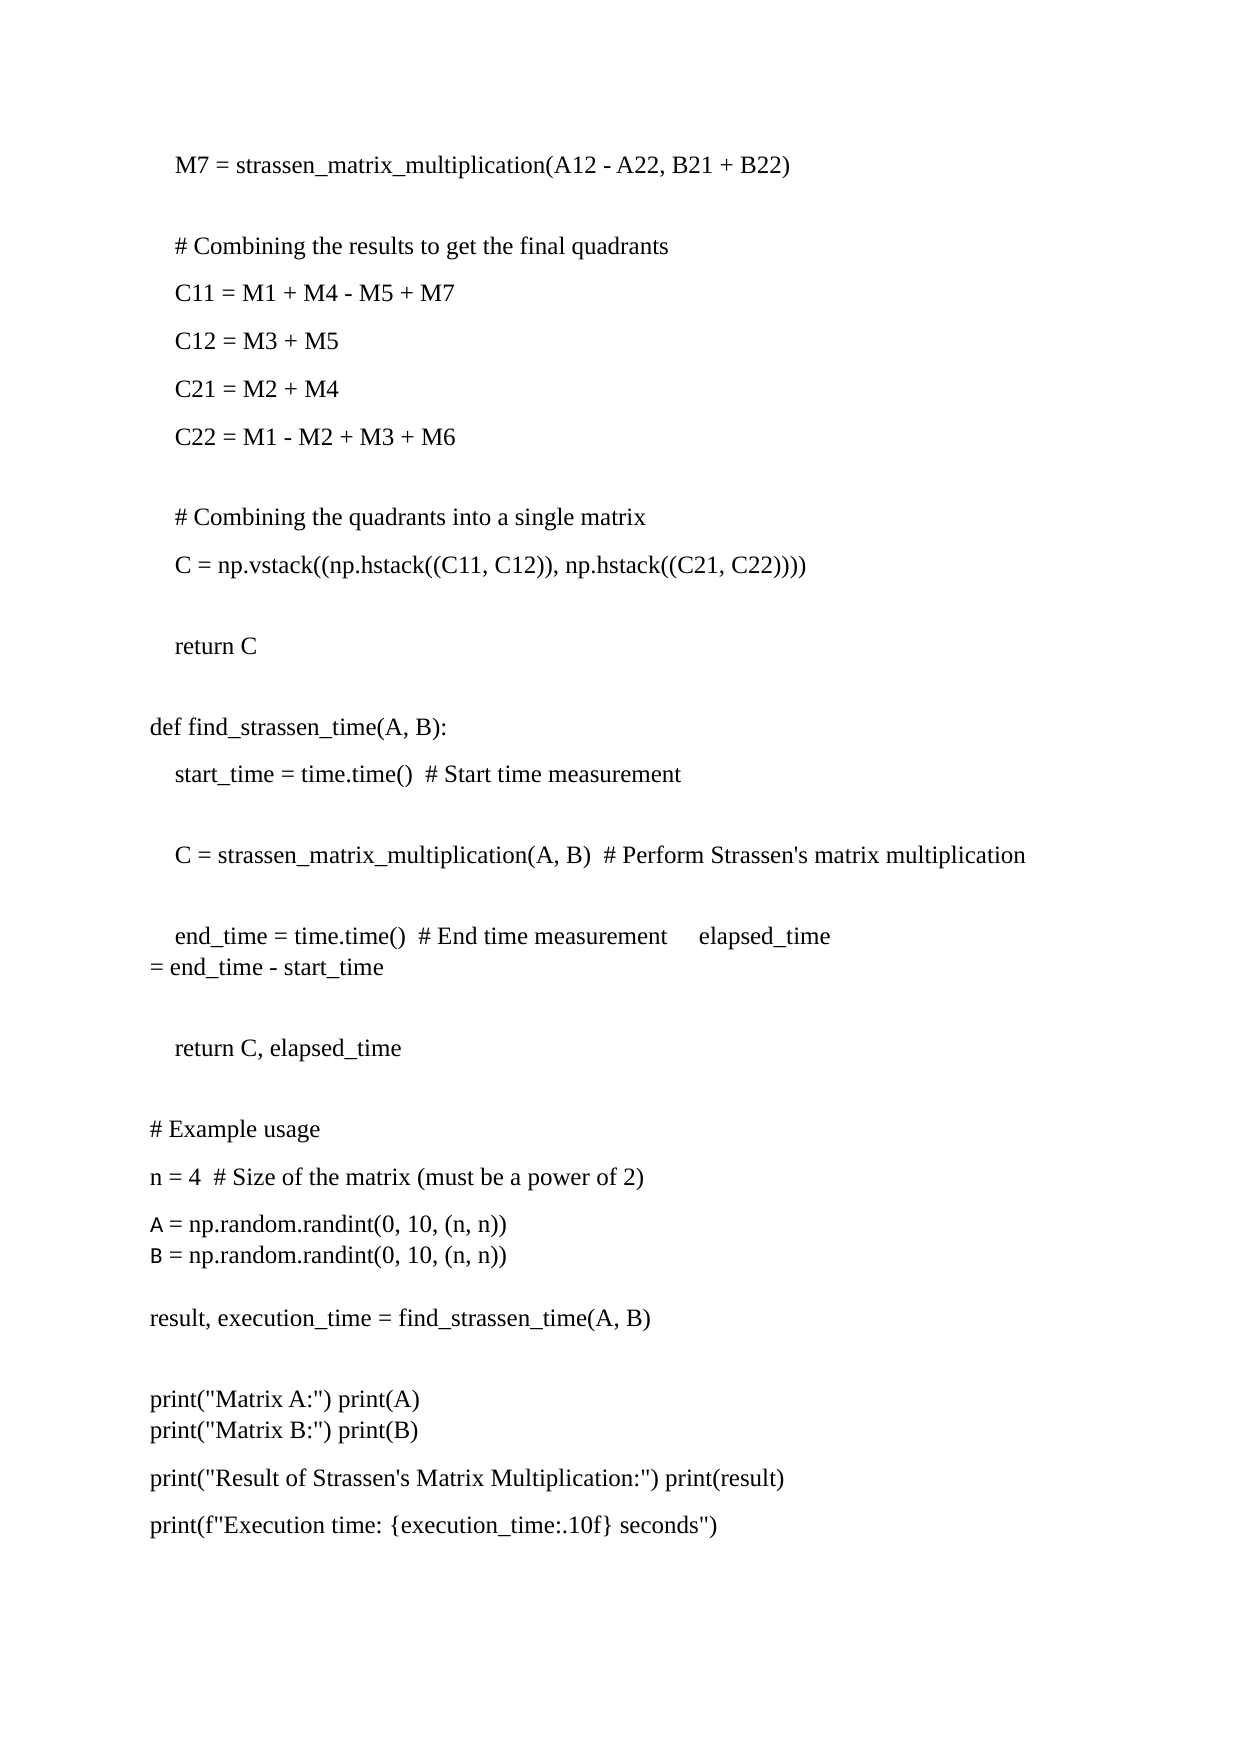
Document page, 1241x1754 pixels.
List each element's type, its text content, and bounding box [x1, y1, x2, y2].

text # Example usage [149, 1114, 843, 1143]
text result, execution_time = find_strassen_time(A, B) [149, 1303, 843, 1332]
text n = 4 # Size of the matrix (must be a power of 2) [149, 1162, 843, 1190]
text C = np.vstack((np.hstack((C11, C12)), np.hstack((C21, C22)))) [149, 550, 843, 579]
text C22 = M1 - M2 + M3 + M6 [149, 422, 843, 450]
text def find_strassen_time(A, B): [149, 712, 843, 741]
text C21 = M2 + M4 [149, 374, 843, 403]
text print("Result of Strassen's Matrix Multiplication:") print(result) [149, 1463, 843, 1492]
text C12 = M3 + M5 [149, 326, 843, 355]
text # Combining the quadrants into a single matrix [149, 502, 843, 531]
text C11 = M1 + M4 - M5 + M7 [149, 278, 843, 307]
text return C [149, 631, 843, 660]
list = np.random.randint(0, 10, (n, n)) [150, 1209, 843, 1238]
text start_time = time.time() # Start time measurement [149, 759, 843, 788]
text print("Matrix A:") print(A) print("Matrix B:") print(B) [149, 1384, 463, 1444]
text end_time = time.time() # End time measurement elapsed_time = end_time - start_time [149, 921, 843, 981]
list = np.random.randint(0, 10, (n, n)) [150, 1240, 843, 1269]
text return C, elapsed_time [149, 1033, 843, 1062]
text # Combining the results to get the final quadrants [149, 231, 843, 259]
text print(f"Execution time: {execution_time:.10f} seconds") [149, 1511, 843, 1539]
text M7 = strassen_matrix_multiplication(A12 - A22, B21 + B22) [149, 150, 843, 179]
text C = strassen_matrix_multiplication(A, B) # Perform Strassen's matrix multiplication [149, 840, 1090, 869]
